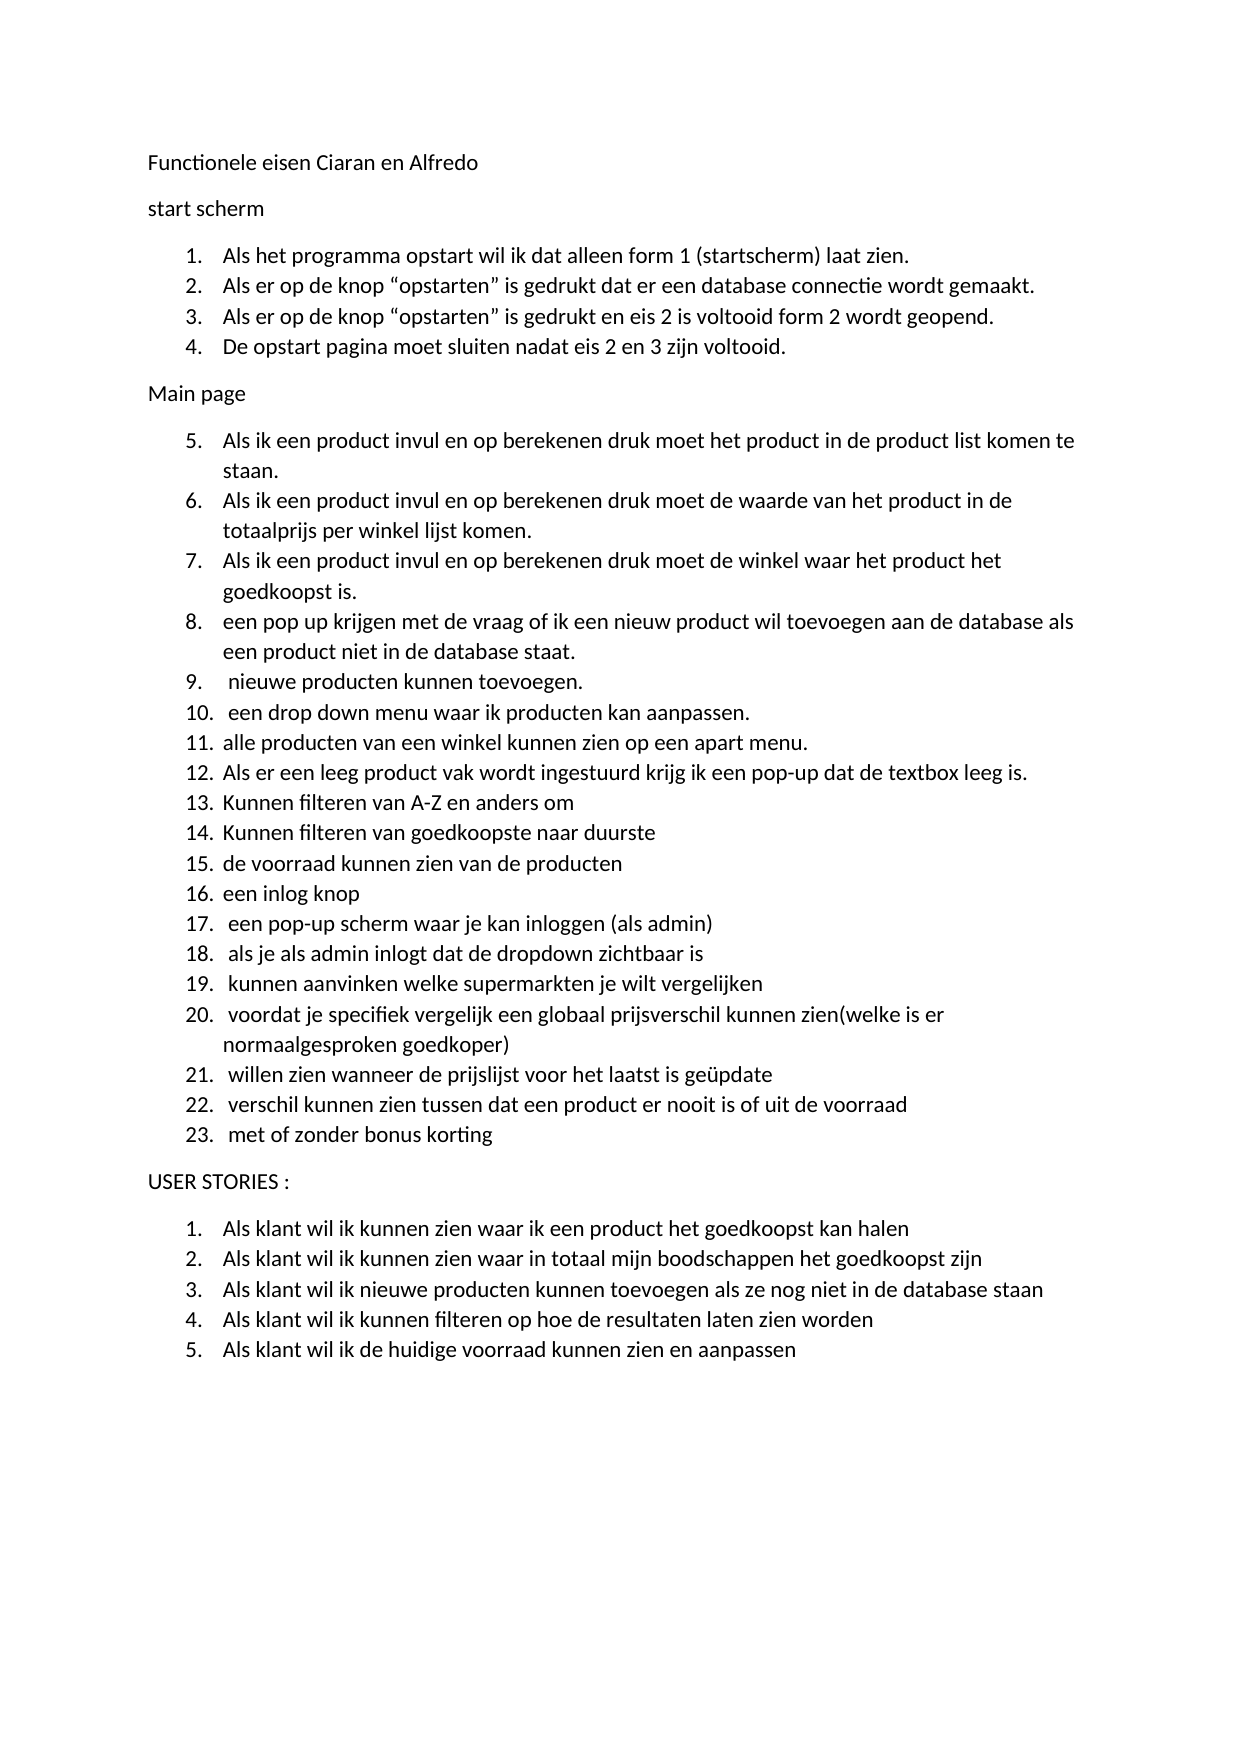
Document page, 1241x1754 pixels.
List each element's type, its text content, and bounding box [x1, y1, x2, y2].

list Als klant wil ik nieuwe producten kunnen toevoegen als ze nog niet in de database staan [185, 1275, 1093, 1303]
list Als er een leeg product vak wordt ingestuurd krijg ik een pop-up dat de textbox leeg is. [185, 758, 1093, 786]
list Als klant wil ik de huidige voorraad kunnen zien en aanpassen [185, 1335, 1093, 1363]
list als je als admin inlogt dat de dropdown zichtbaar is [185, 939, 1093, 967]
list Als ik een product invul en op berekenen druk moet de waarde van het product in de totaalprijs per winkel lijst komen. [185, 486, 1093, 544]
text Main page [148, 379, 1093, 407]
list Als klant wil ik kunnen zien waar ik een product het goedkoopst kan halen [185, 1214, 1093, 1242]
list De opstart pagina moet sluiten nadat eis 2 en 3 zijn voltooid. [185, 332, 1093, 360]
list een pop-up scherm waar je kan inloggen (als admin) [185, 909, 1093, 937]
list een drop down menu waar ik producten kan aanpassen. [185, 698, 1093, 726]
list de voorraad kunnen zien van de producten [185, 849, 1093, 877]
text Functionele eisen Ciaran en Alfredo [148, 148, 1093, 176]
list Als er op de knop “opstarten” is gedrukt dat er een database connectie wordt gemaakt. [185, 272, 1093, 299]
list Als ik een product invul en op berekenen druk moet de winkel waar het product het goedkoopst is. [185, 547, 1093, 605]
list Als ik een product invul en op berekenen druk moet het product in de product list komen te staan. [185, 426, 1093, 484]
list een inlog knop [185, 879, 1093, 907]
list Als er op de knop “opstarten” is gedrukt en eis 2 is voltooid form 2 wordt geopend. [185, 302, 1093, 330]
list Als klant wil ik kunnen filteren op hoe de resultaten laten zien worden [185, 1305, 1093, 1333]
text USER STORIES : [148, 1167, 1093, 1195]
list kunnen aanvinken welke supermarkten je wilt vergelijken [185, 969, 1093, 997]
list Kunnen filteren van A-Z en anders om [185, 788, 1093, 816]
list voordat je specifiek vergelijk een globaal prijsverschil kunnen zien(welke is er normaalgesproken goedkoper) [185, 1000, 1093, 1058]
list willen zien wanneer de prijslijst voor het laatst is geüpdate [185, 1060, 1093, 1088]
list Als klant wil ik kunnen zien waar in totaal mijn boodschappen het goedkoopst zijn [185, 1244, 1093, 1272]
list nieuwe producten kunnen toevoegen. [185, 667, 1093, 695]
list verschil kunnen zien tussen dat een product er nooit is of uit de voorraad [185, 1090, 1093, 1118]
list Kunnen filteren van goedkoopste naar duurste [185, 818, 1093, 846]
list een pop up krijgen met de vraag of ik een nieuw product wil toevoegen aan de database als een product niet in de database staat. [185, 607, 1093, 665]
list alle producten van een winkel kunnen zien op een apart menu. [185, 728, 1093, 756]
list met of zonder bonus korting [185, 1121, 1093, 1148]
text start scherm [148, 194, 1093, 222]
list Als het programma opstart wil ik dat alleen form 1 (startscherm) laat zien. [185, 241, 1093, 269]
